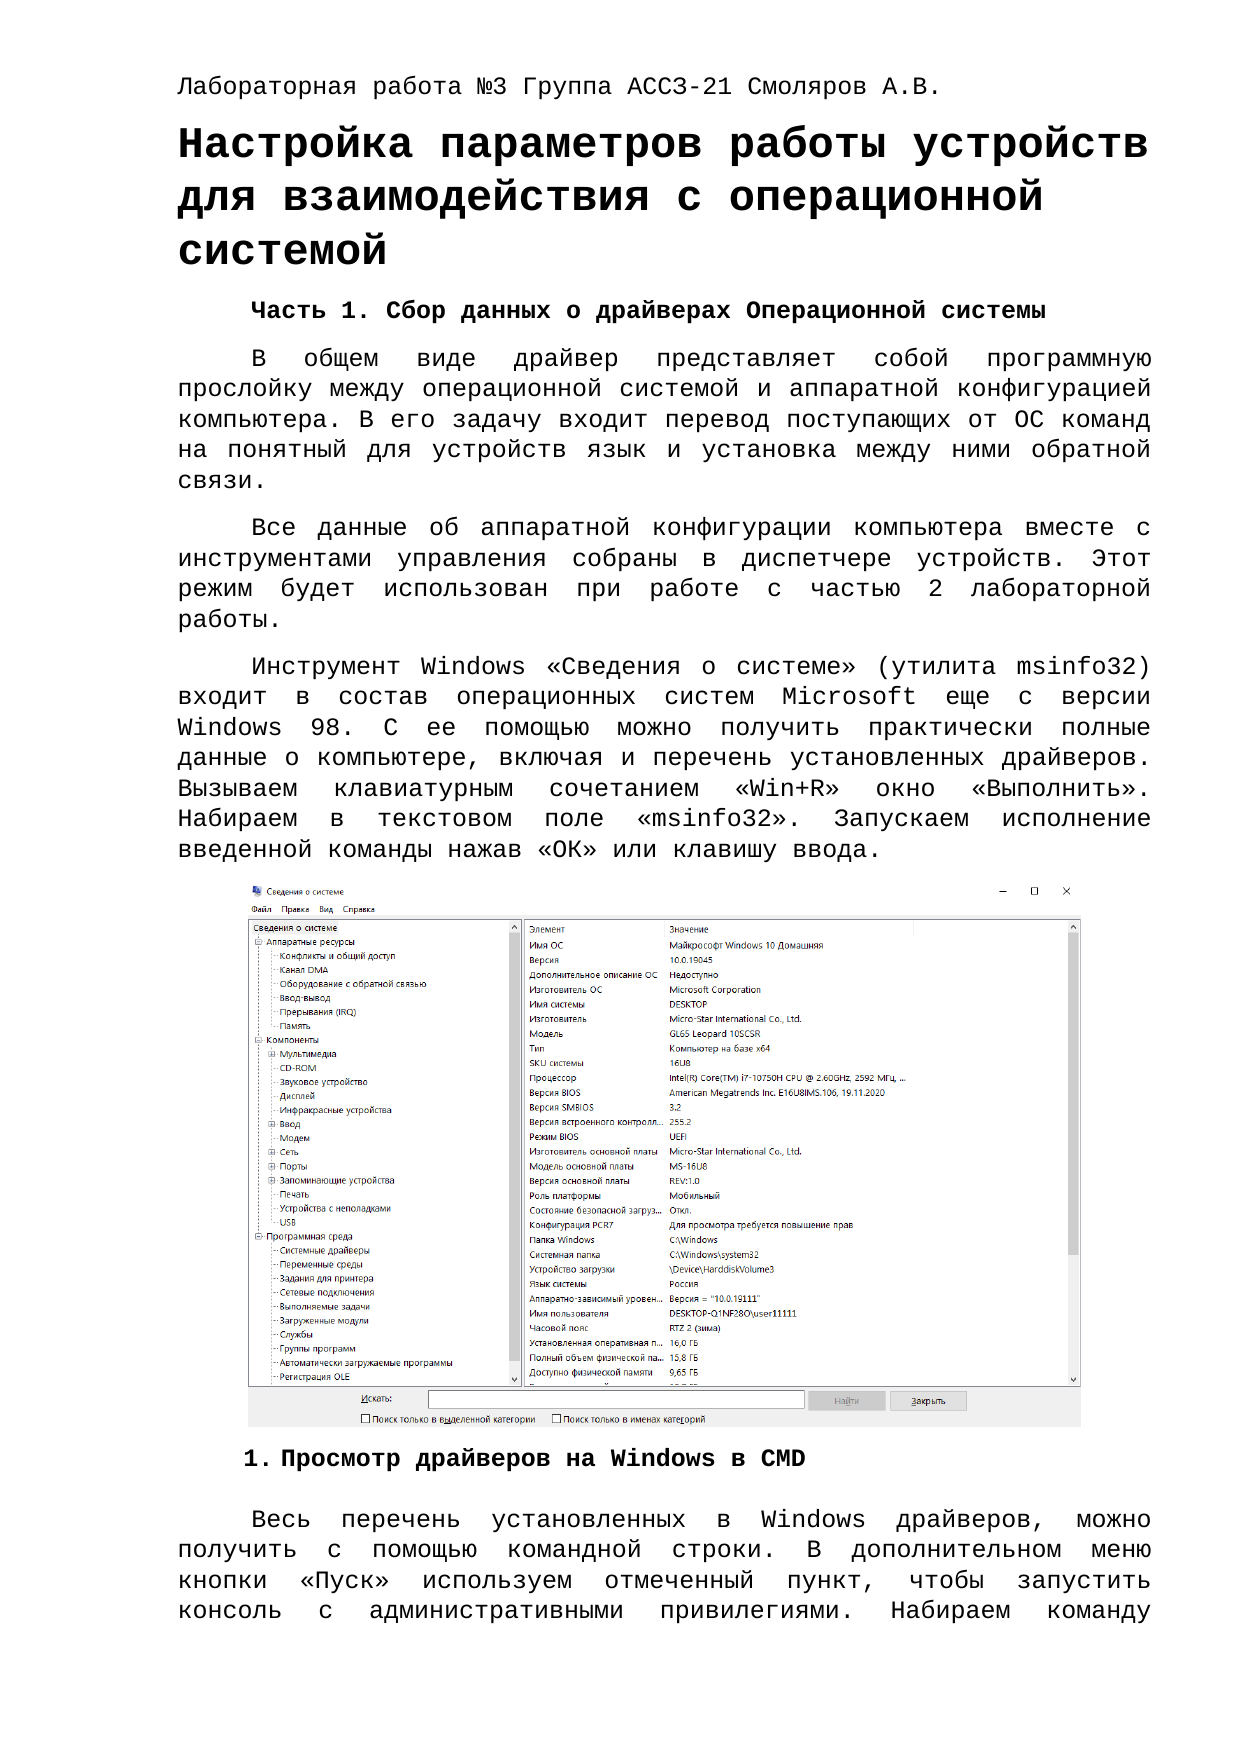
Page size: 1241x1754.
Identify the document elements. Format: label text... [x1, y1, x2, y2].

text Часть 1. Сбор данных о драйверах Операционной системы [177, 298, 1152, 326]
text Все данные об аппаратной конфигурации компьютера вместе с инструментами управления собраны в диспетчере устройств. Этот режим будет использован при работе с частью 2 лабораторной работы. [177, 514, 1152, 634]
picture [248, 883, 1081, 1427]
text Настройка параметров работы устройств для взаимодействия с операционной системой [177, 121, 1152, 277]
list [177, 1506, 1152, 1626]
text В общем виде драйвер представляет собой программную прослойку между операционной системой и аппаратной конфигурацией компьютера. В его задачу входит перевод поступающих от ОС команд на понятный для устройств язык и установка между ними обратной связи. [177, 345, 1152, 496]
list Просмотр драйверов на Windows в CMD [243, 1445, 1152, 1473]
text Инструмент Windows «Сведения о системе» (утилита msinfo32) входит в состав операционных систем Microsoft еще с версии Windows 98. С ее помощью можно получить практически полные данные о компьютере, включая и перечень установленных драйверов. Вызываем клавиатурным сочетанием «Win+R» окно «Выполнить». Набираем в текстовом поле «msinfo32». Запускаем исполнение введенной команды нажав «ОК» или клавишу ввода. [177, 653, 1152, 865]
